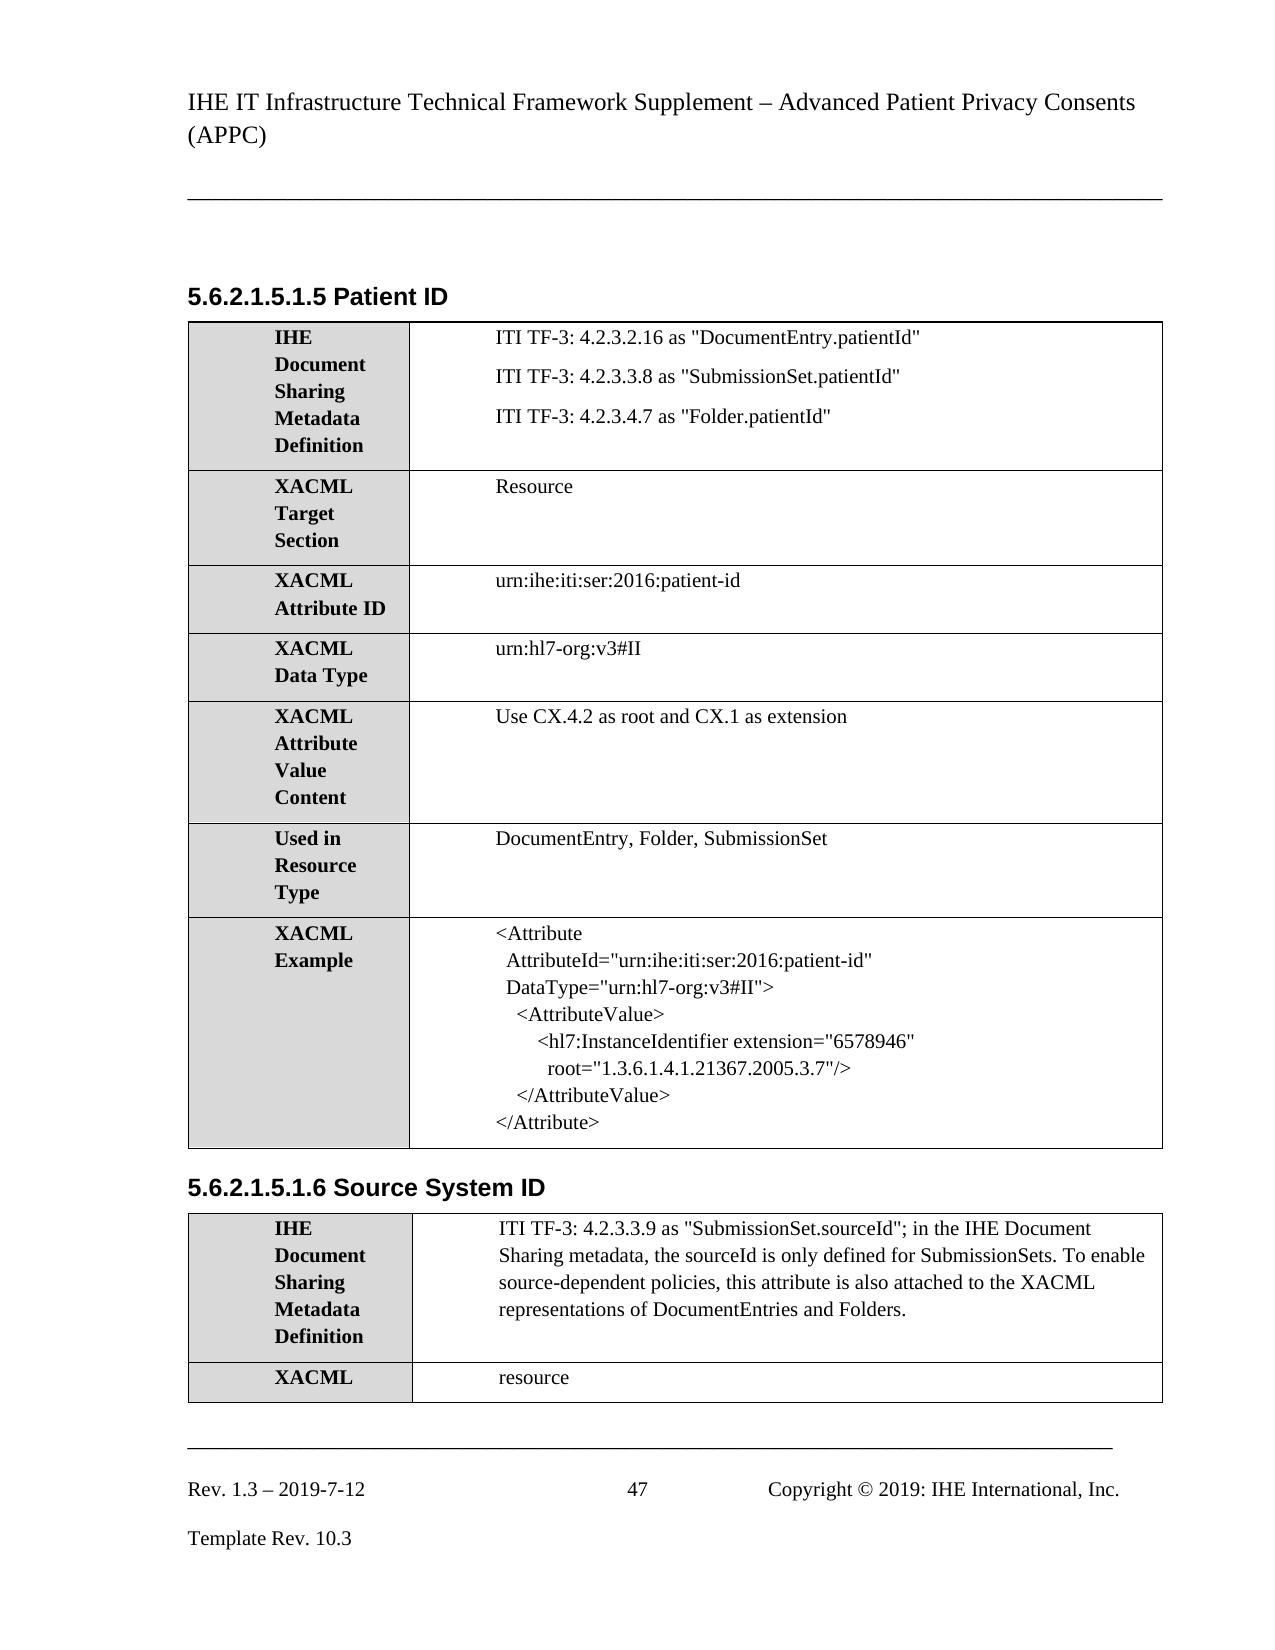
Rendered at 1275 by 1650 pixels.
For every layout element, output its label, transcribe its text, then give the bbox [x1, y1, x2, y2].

table_header ITI TF-3: 4.2.3.3.9 as "SubmissionSet.sourceId"; in the IHE Document Sharing metadata, the sourceId is only defined for SubmissionSets. To enable source-dependent policies, this attribute is also attached to the XACML representations of DocumentEntries and Folders. [413, 1214, 1162, 1362]
table_cell XACML Attribute ID [189, 566, 409, 633]
table_cell urn:hl7-org:v3#II [410, 634, 1162, 701]
table_cell DocumentEntry, Folder, SubmissionSet [410, 824, 1162, 917]
subtitle 5.6.2.1.5.1.5 Patient ID [187, 282, 1162, 311]
table_header IHE Document Sharing Metadata Definition [189, 323, 409, 470]
table_cell XACML Data Type [189, 634, 409, 701]
table_cell Used in Resource Type [189, 824, 409, 917]
table_cell Use CX.4.2 as root and CX.1 as extension [410, 702, 1162, 822]
subtitle 5.6.2.1.5.1.6 Source System ID [187, 1173, 1162, 1202]
table_cell resource [413, 1363, 1162, 1402]
table_cell urn:ihe:iti:ser:2016:patient-id [410, 566, 1162, 633]
table_cell XACML Target Section [189, 1363, 412, 1402]
table_cell Resource [410, 471, 1162, 565]
table_cell XACML Target Section [189, 471, 409, 565]
table_cell XACML Attribute Value Content [189, 702, 409, 822]
table_cell <Attribute AttributeId="urn:ihe:iti:ser:2016:patient-id" DataType="urn:hl7-org:v3#II"> <AttributeValue> <hl7:InstanceIdentifier extension="6578946" root="1.3.6.1.4.1.21367.2005.3.7"/> </AttributeValue> </Attribute> [410, 918, 1162, 1147]
table_header IHE Document Sharing Metadata Definition [189, 1214, 412, 1362]
table_cell XACML Example [189, 918, 409, 1147]
table_header ITI TF-3: 4.2.3.2.16 as "DocumentEntry.patientId" ITI TF-3: 4.2.3.3.8 as "SubmissionSet.patientId" ITI TF-3: 4.2.3.4.7 as "Folder.patientId" [410, 323, 1162, 470]
